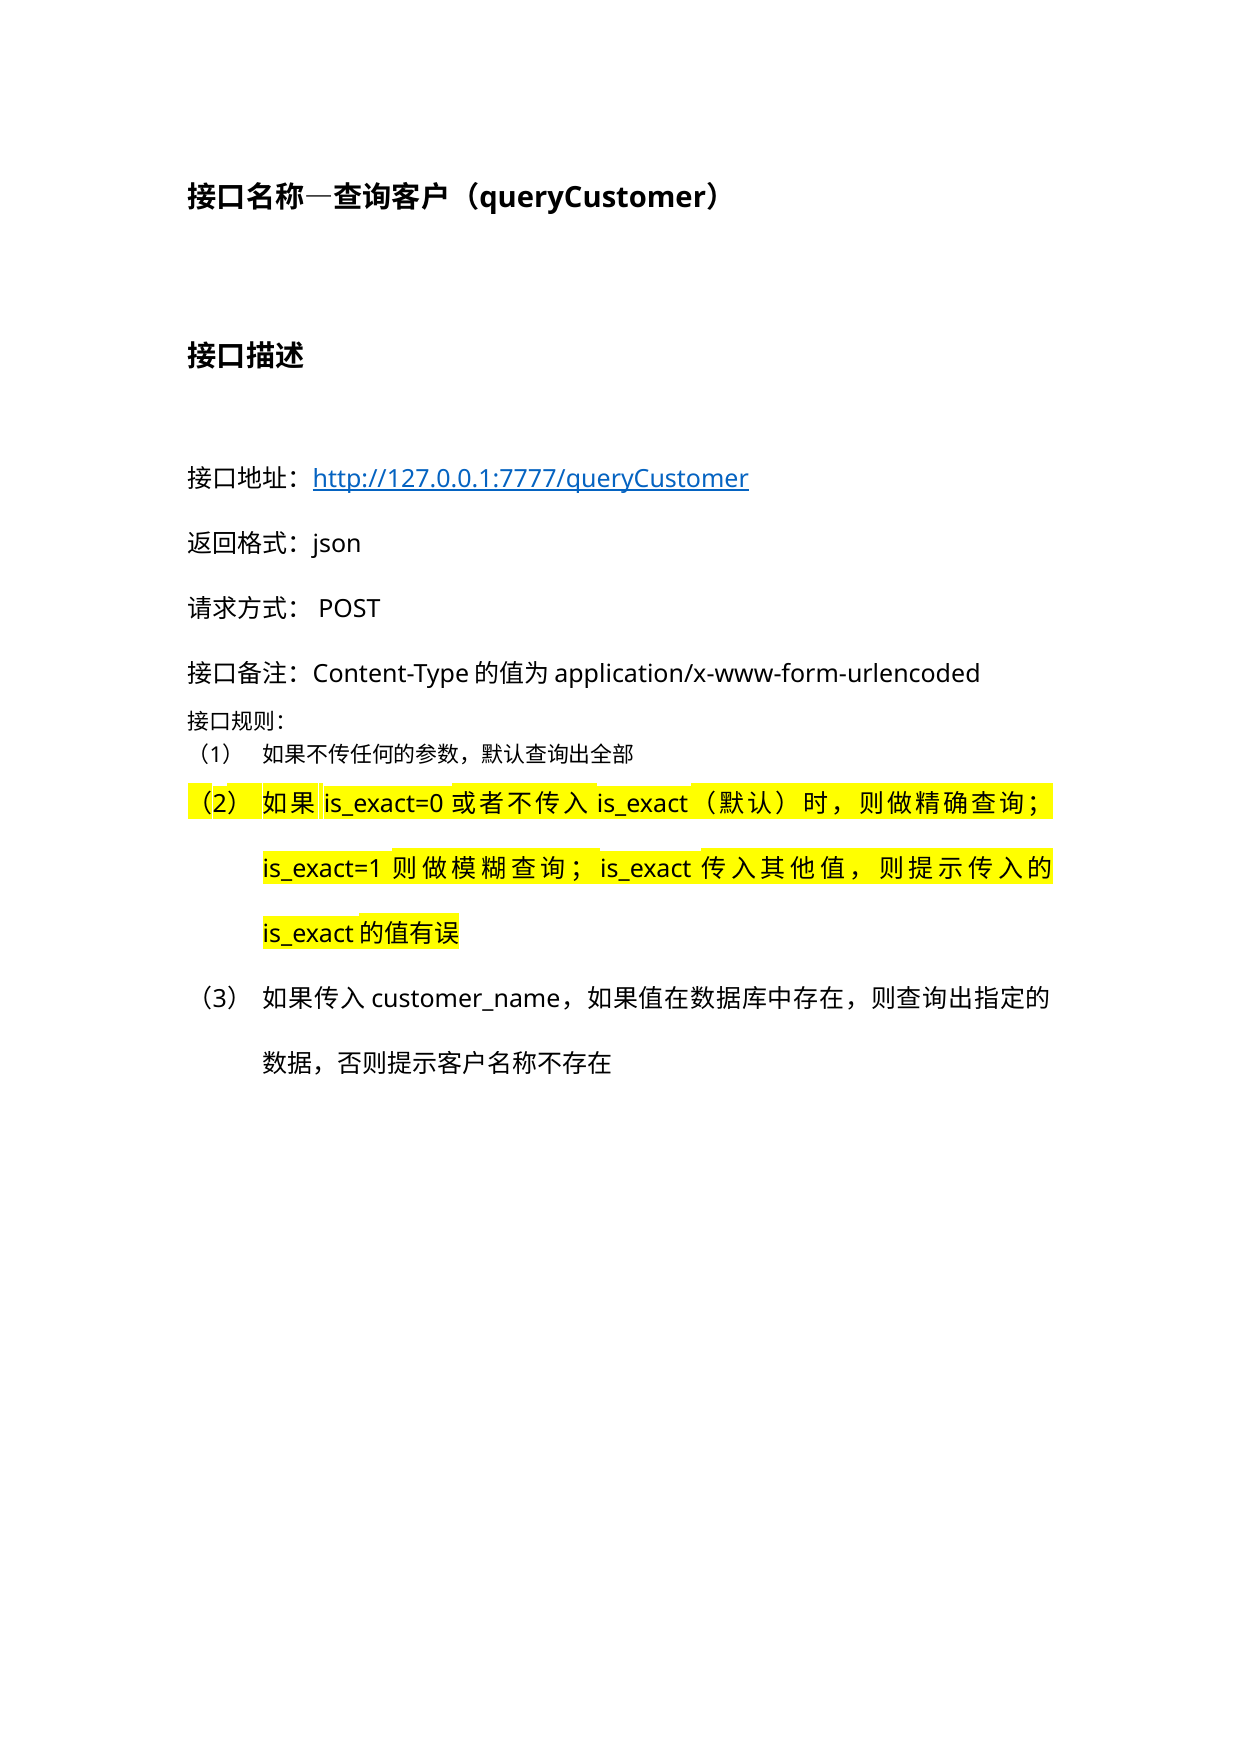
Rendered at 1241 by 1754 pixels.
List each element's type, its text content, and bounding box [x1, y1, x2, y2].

text 请求方式： POST [187, 574, 1053, 639]
list 如果is_exact=0或者不传入is_exact（默认）时，则做精确查询；is_exact=1则做模糊查询；is_exact传入其他值，则提示传入的is_exact的值有误 [187, 769, 1053, 964]
text 接口地址：http://127.0.0.1:7777/queryCustomer [187, 444, 1053, 509]
list 如果不传任何的参数，默认查询出全部 [187, 736, 1053, 769]
text 接口规则： [187, 704, 1053, 736]
subtitle 接口描述 [187, 321, 1053, 386]
text 接口备注：Content-Type的值为application/x-www-form-urlencoded [187, 639, 1053, 704]
list 如果传入customer_name，如果值在数据库中存在，则查询出指定的数据，否则提示客户名称不存在 [187, 964, 1053, 1094]
subtitle 接口名称—查询客户（queryCustomer） [187, 162, 1053, 227]
text 返回格式：json [187, 509, 1053, 574]
